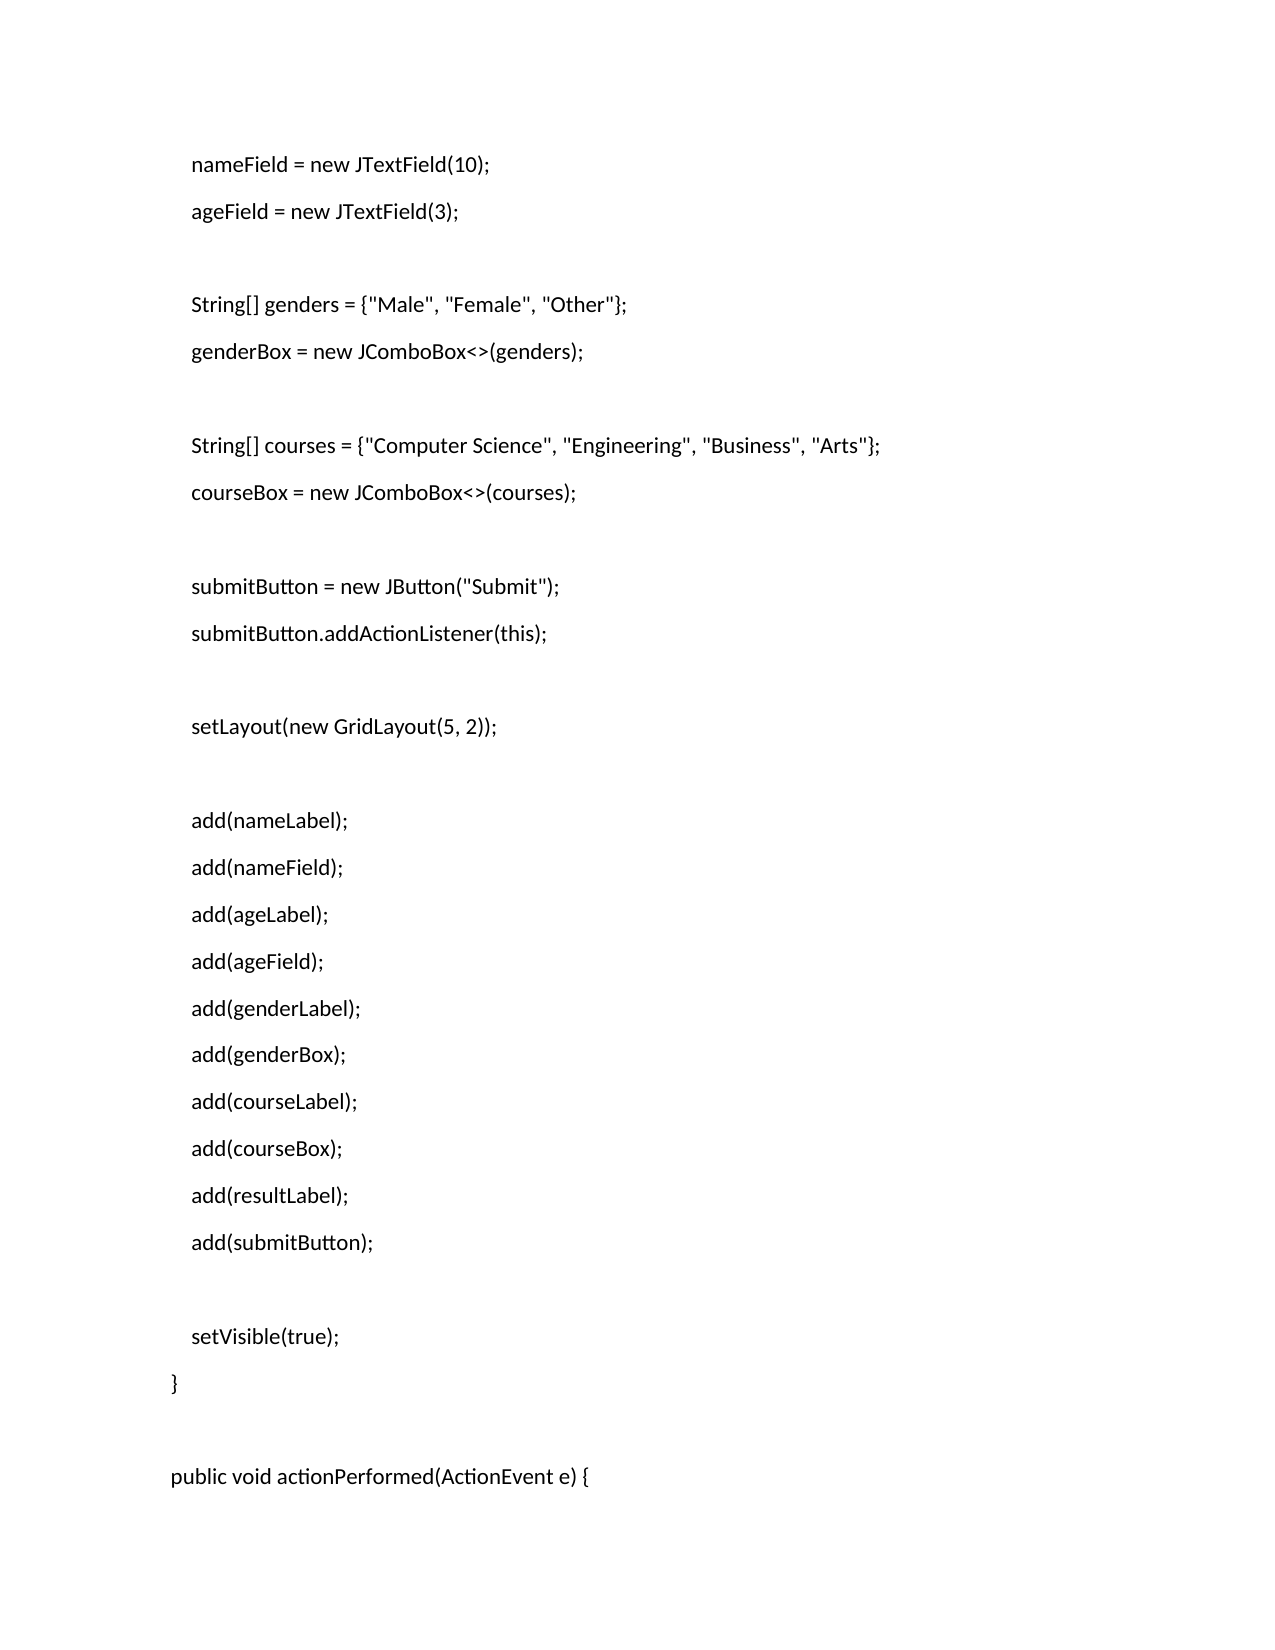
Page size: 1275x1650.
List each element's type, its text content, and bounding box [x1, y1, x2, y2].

text add(submitButton); [150, 1228, 1125, 1256]
text add(courseBox); [150, 1134, 1125, 1162]
text String[] courses = {"Computer Science", "Engineering", "Business", "Arts"}; [150, 431, 1125, 459]
text setLayout(new GridLayout(5, 2)); [150, 712, 1125, 741]
text add(nameField); [150, 853, 1125, 881]
text add(courseLabel); [150, 1087, 1125, 1116]
text add(genderLabel); [150, 994, 1125, 1022]
text genderBox = new JComboBox<>(genders); [150, 337, 1125, 366]
text String[] genders = {"Male", "Female", "Other"}; [150, 291, 1125, 319]
text add(nameLabel); [150, 806, 1125, 834]
text nameField = new JTextField(10); [150, 150, 1125, 178]
text submitButton = new JButton("Submit"); [150, 572, 1125, 600]
text add(resultLabel); [150, 1181, 1125, 1209]
text setVisible(true); [150, 1322, 1125, 1350]
text add(ageField); [150, 947, 1125, 975]
text ageField = new JTextField(3); [150, 197, 1125, 225]
text public void actionPerformed(ActionEvent e) { [150, 1462, 1125, 1491]
text add(genderBox); [150, 1041, 1125, 1069]
text add(ageLabel); [150, 900, 1125, 928]
text courseBox = new JComboBox<>(courses); [150, 478, 1125, 506]
text submitButton.addActionListener(this); [150, 619, 1125, 647]
text } [150, 1369, 1125, 1397]
